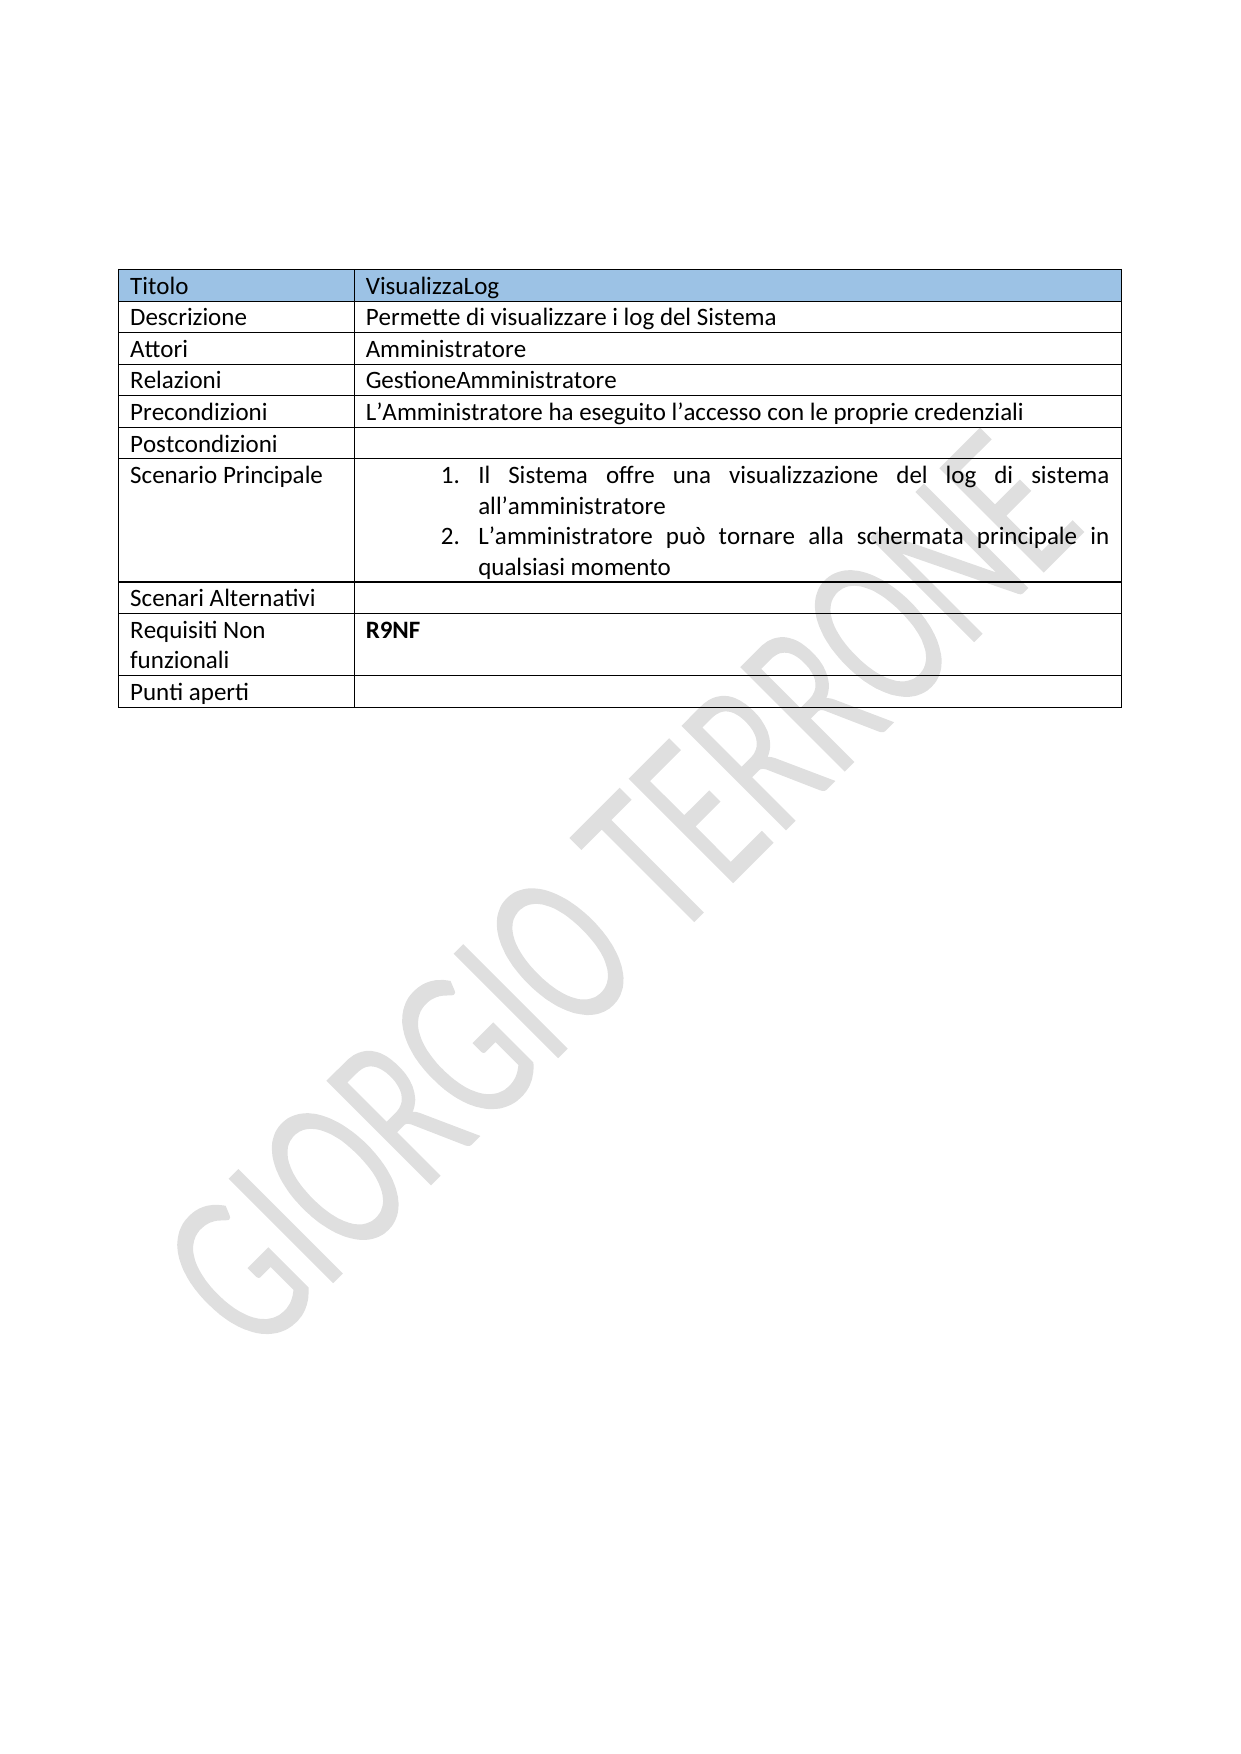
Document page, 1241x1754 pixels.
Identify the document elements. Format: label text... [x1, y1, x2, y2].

table_cell GestioneAmministratore [355, 365, 1121, 395]
table_cell Attori [119, 333, 354, 364]
table_cell L’Amministratore ha eseguito l’accesso con le proprie credenziali [355, 396, 1121, 427]
table_cell R9NF [355, 614, 1121, 675]
table_header VisualizzaLog [355, 270, 1121, 301]
table_cell Il Sistema offre una visualizzazione del log di sistema all’amministratore L’amministratore può tornare alla schermata principale in qualsiasi momento [355, 459, 1121, 581]
table_cell Requisiti Non funzionali [119, 614, 354, 675]
table_cell Amministratore [355, 333, 1121, 364]
table_cell Relazioni [119, 365, 354, 395]
table_cell [355, 428, 1121, 458]
table_cell Descrizione [119, 302, 354, 332]
table_cell Precondizioni [119, 396, 354, 427]
table_cell [355, 583, 1121, 613]
table_cell Postcondizioni [119, 428, 354, 458]
table_cell Scenario Principale [119, 459, 354, 581]
table_cell Punti aperti [119, 676, 354, 707]
table_cell [355, 676, 1121, 707]
table_cell Scenari Alternativi [119, 583, 354, 613]
table_header Titolo [119, 270, 354, 301]
table_cell Permette di visualizzare i log del Sistema [355, 302, 1121, 332]
